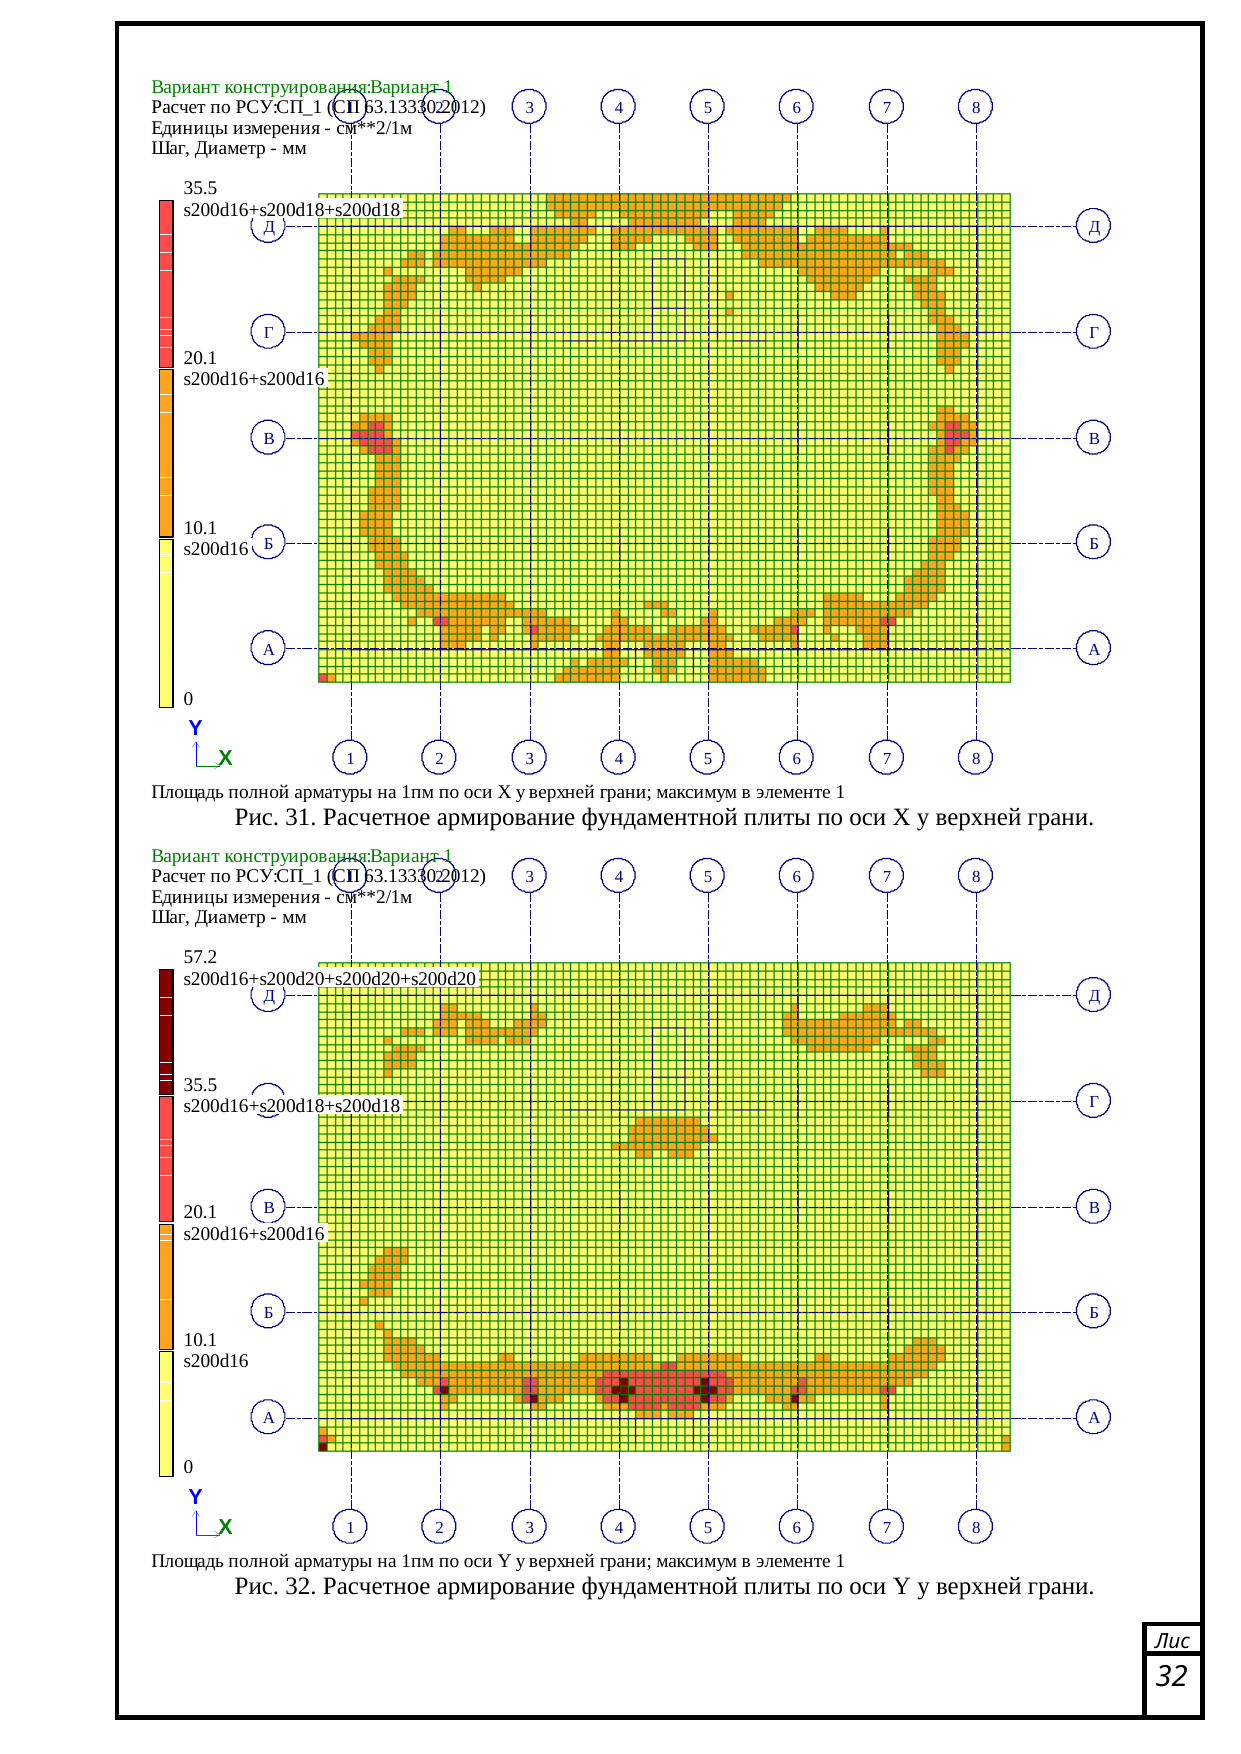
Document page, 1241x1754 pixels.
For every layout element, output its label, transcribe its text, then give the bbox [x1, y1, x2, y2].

text Рис. 32. Расчетное армирование фундаментной плиты по оси Y у верхней грани. [148, 1571, 1181, 1599]
text Рис. 31. Расчетное армирование фундаментной плиты по оси Х у верхней грани. [148, 802, 1181, 830]
